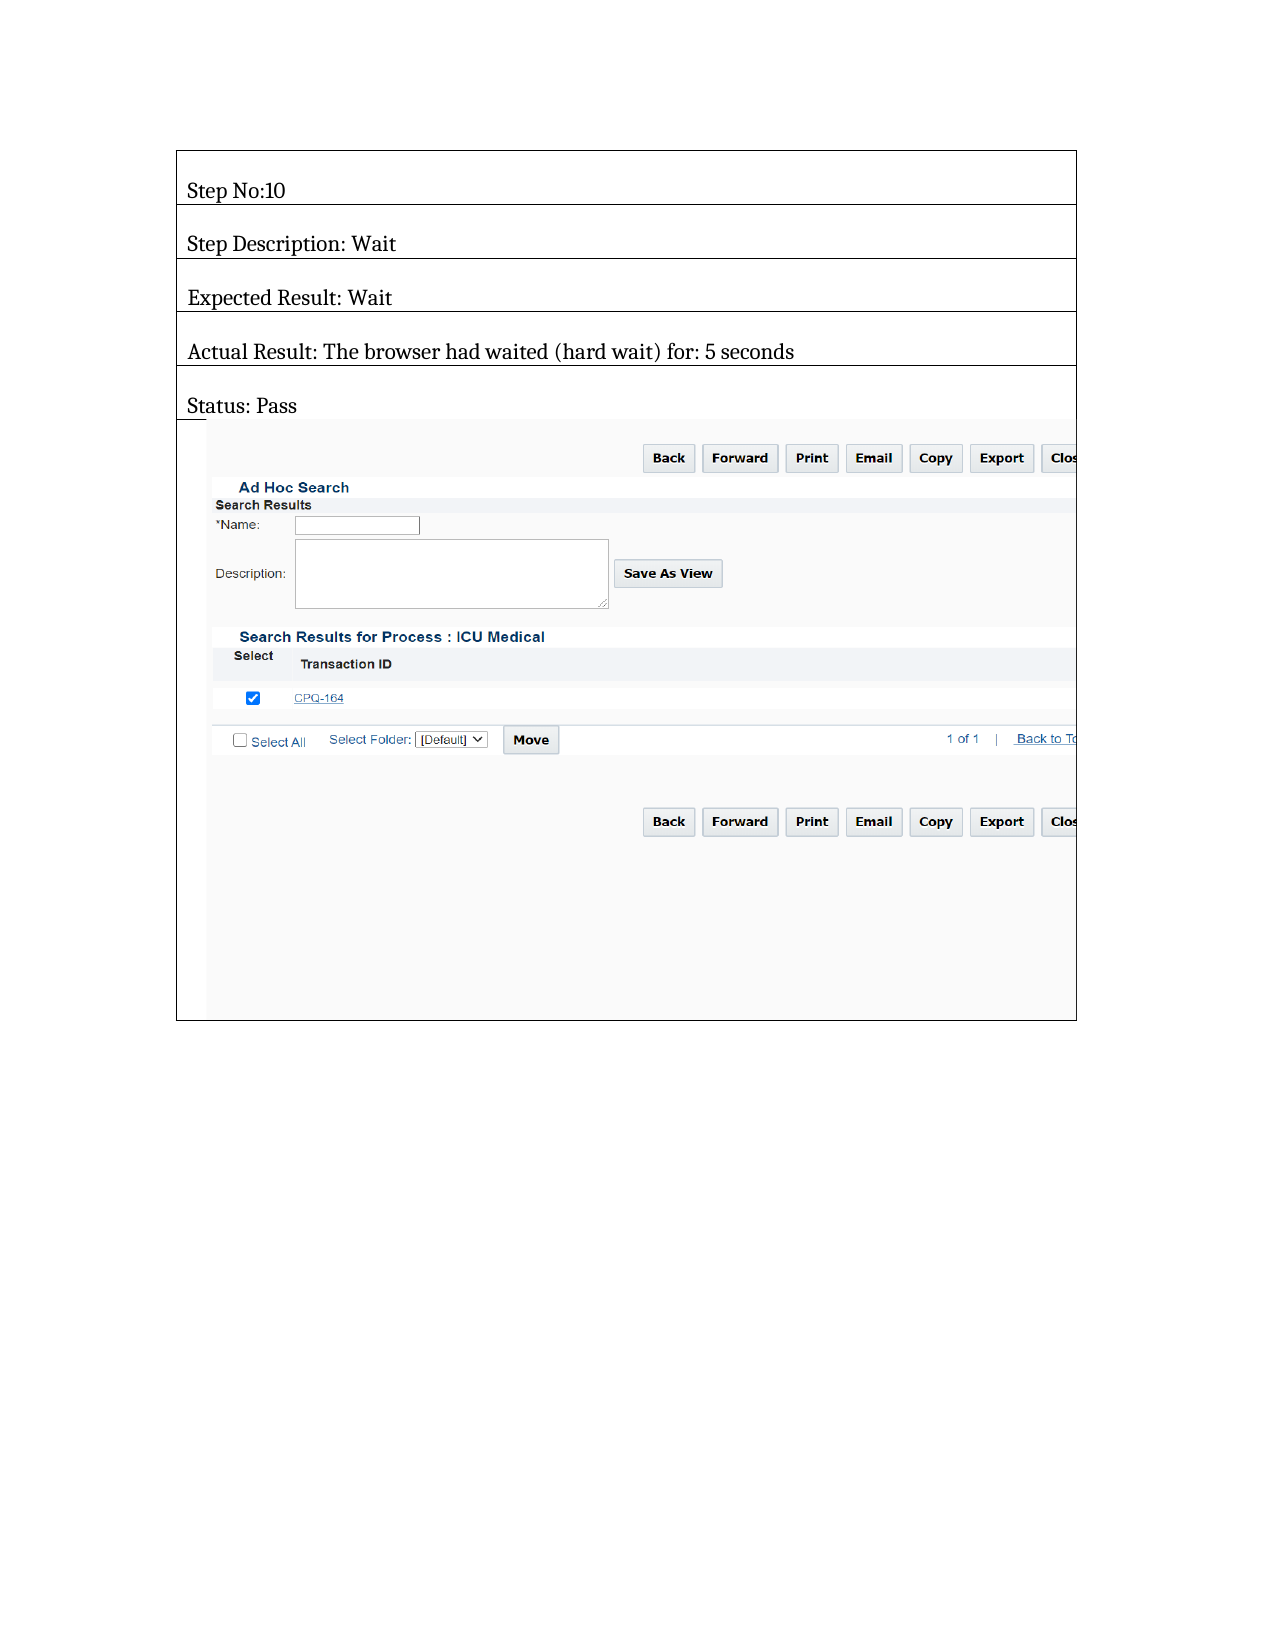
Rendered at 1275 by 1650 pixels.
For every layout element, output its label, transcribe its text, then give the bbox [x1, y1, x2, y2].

table_cell Step Description: Wait [177, 205, 1076, 257]
table_cell [177, 420, 206, 1020]
table_header Step No:10 [177, 151, 1076, 204]
table_cell Actual Result: The browser had waited (hard wait) for: 5 seconds [177, 312, 1076, 365]
picture [206, 419, 1077, 1020]
table_cell Status: Pass [177, 366, 1076, 419]
table_cell Expected Result: Wait [177, 259, 1076, 311]
